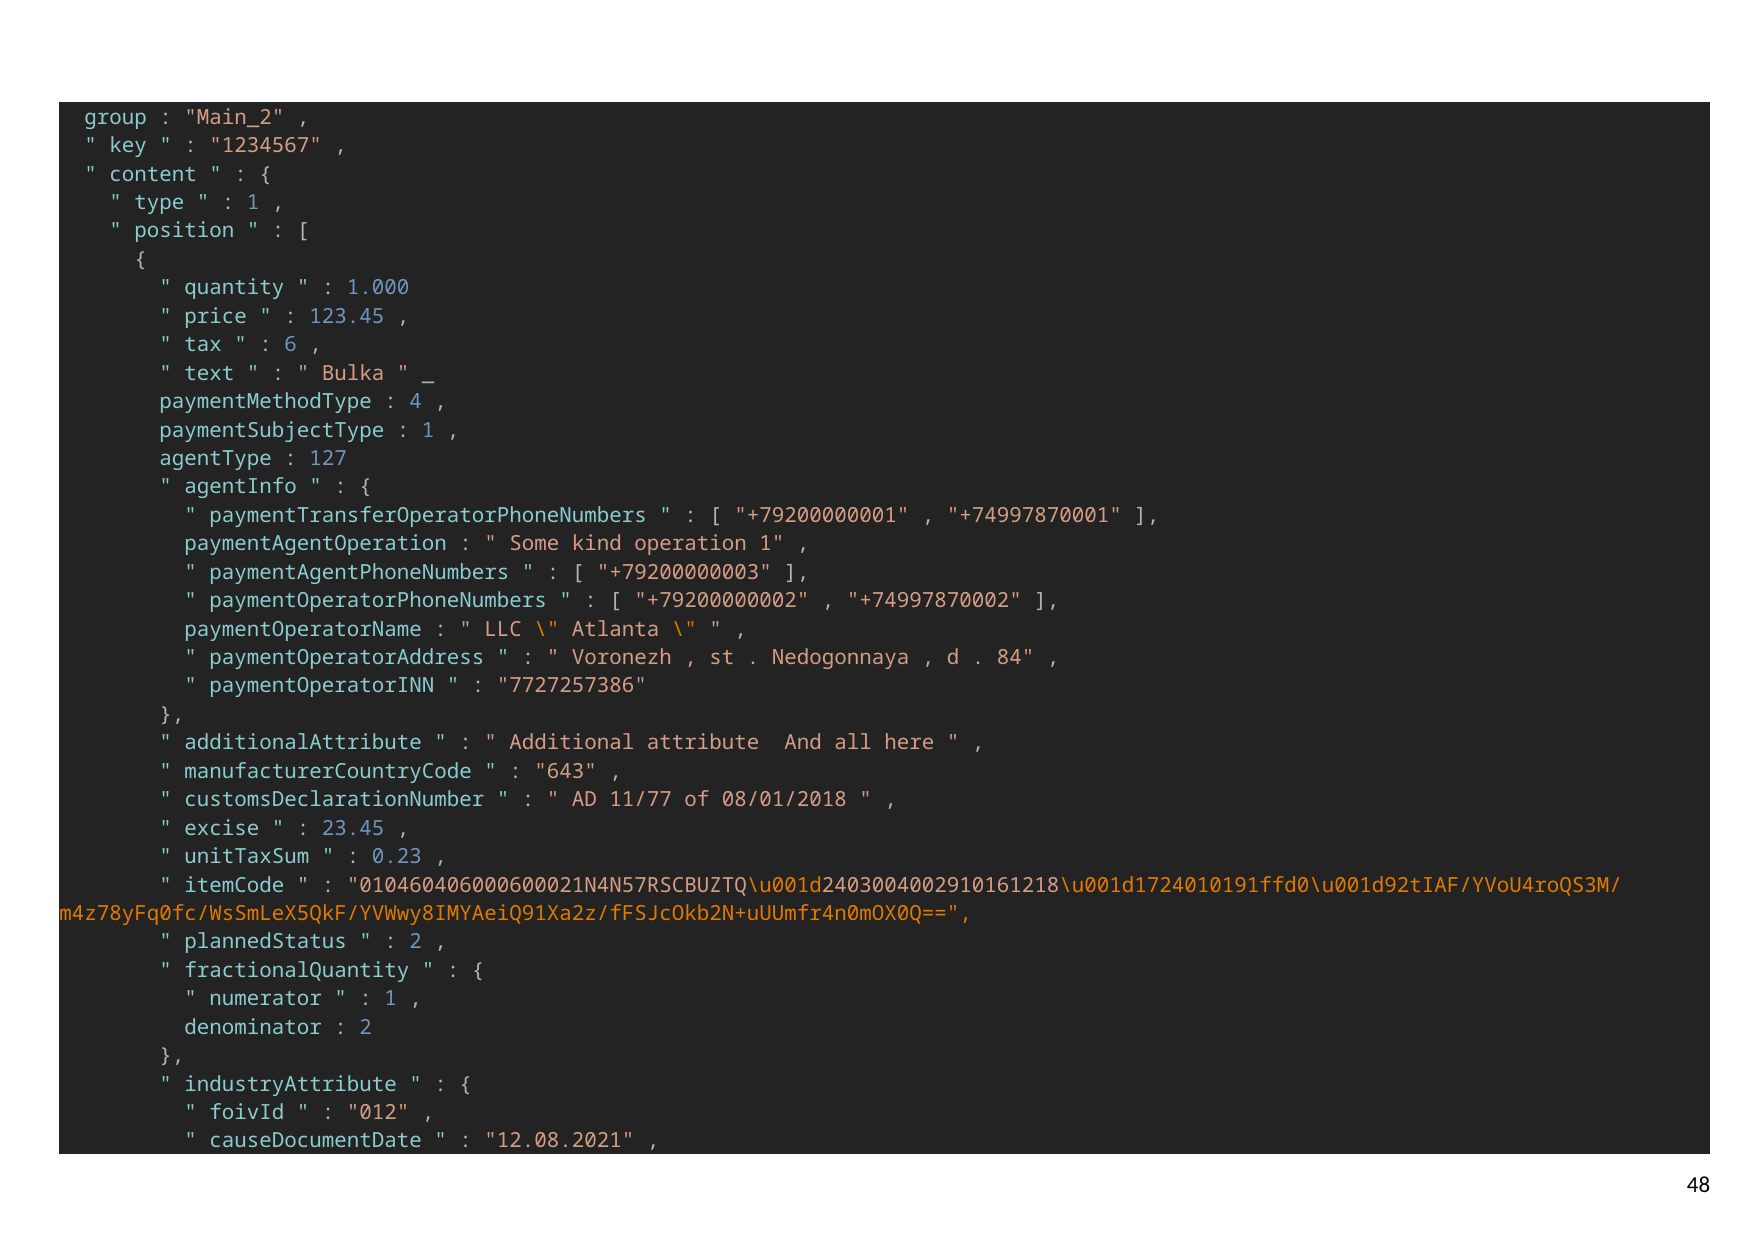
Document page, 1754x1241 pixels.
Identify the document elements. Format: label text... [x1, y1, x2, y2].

text denominator : 2 [59, 1012, 1710, 1040]
text }, [59, 1040, 1710, 1069]
text " type " : 1 , [59, 187, 1710, 216]
text paymentOperatorName : " LLC \" Atlanta \" " , [59, 614, 1710, 642]
text " itemCode " : "010460406000600021N4N57RSCBUZTQ\u001d2403004002910161218\u001d1724010191ffd0\u001d92tIAF/YVoU4roQS3M/m4z78yFq0fc/WsSmLeX5QkF/YVWwy8IMYAeiQ91Xa2z/fFSJcOkb2N+uUUmfr4n0mOX0Q==", [59, 870, 1710, 927]
text " price " : 123.45 , [59, 301, 1710, 329]
text " paymentAgentPhoneNumbers " : [ "+79200000003" ], [59, 557, 1710, 585]
text " unitTaxSum " : 0.23 , [59, 841, 1710, 870]
text " text " : " Bulka " _ [59, 358, 1710, 386]
text " foivId " : "012" , [59, 1097, 1710, 1126]
text " agentInfo " : { [59, 472, 1710, 500]
text " key " : "1234567" , [59, 130, 1710, 159]
text " numerator " : 1 , [59, 983, 1710, 1012]
text " additionalAttribute " : " Additional attribute And all here " , [59, 727, 1710, 756]
text paymentAgentOperation : " Some kind operation 1" , [59, 528, 1710, 557]
text }, [59, 699, 1710, 727]
text paymentMethodType : 4 , [59, 386, 1710, 415]
text " manufacturerCountryCode " : "643" , [59, 756, 1710, 784]
text " tax " : 6 , [59, 329, 1710, 358]
text " excise " : 23.45 , [59, 813, 1710, 841]
text " causeDocumentDate " : "12.08.2021" , [59, 1126, 1710, 1154]
text " customsDeclarationNumber " : " AD 11/77 of 08/01/2018 " , [59, 784, 1710, 813]
text group : "Main_2" , [59, 102, 1710, 130]
text " paymentTransferOperatorPhoneNumbers " : [ "+79200000001" , "+74997870001" ], [59, 500, 1710, 528]
text " paymentOperatorINN " : "7727257386" [59, 671, 1710, 699]
text " paymentOperatorAddress " : " Voronezh , st . Nedogonnaya , d . 84" , [59, 642, 1710, 671]
text " quantity " : 1.000 [59, 272, 1710, 301]
text { [59, 244, 1710, 272]
text " content " : { [59, 159, 1710, 187]
text agentType : 127 [59, 443, 1710, 472]
text " industryAttribute " : { [59, 1069, 1710, 1097]
text " fractionalQuantity " : { [59, 955, 1710, 983]
text paymentSubjectType : 1 , [59, 415, 1710, 443]
text " position " : [ [59, 216, 1710, 244]
text " paymentOperatorPhoneNumbers " : [ "+79200000002" , "+74997870002" ], [59, 585, 1710, 614]
text " plannedStatus " : 2 , [59, 927, 1710, 955]
